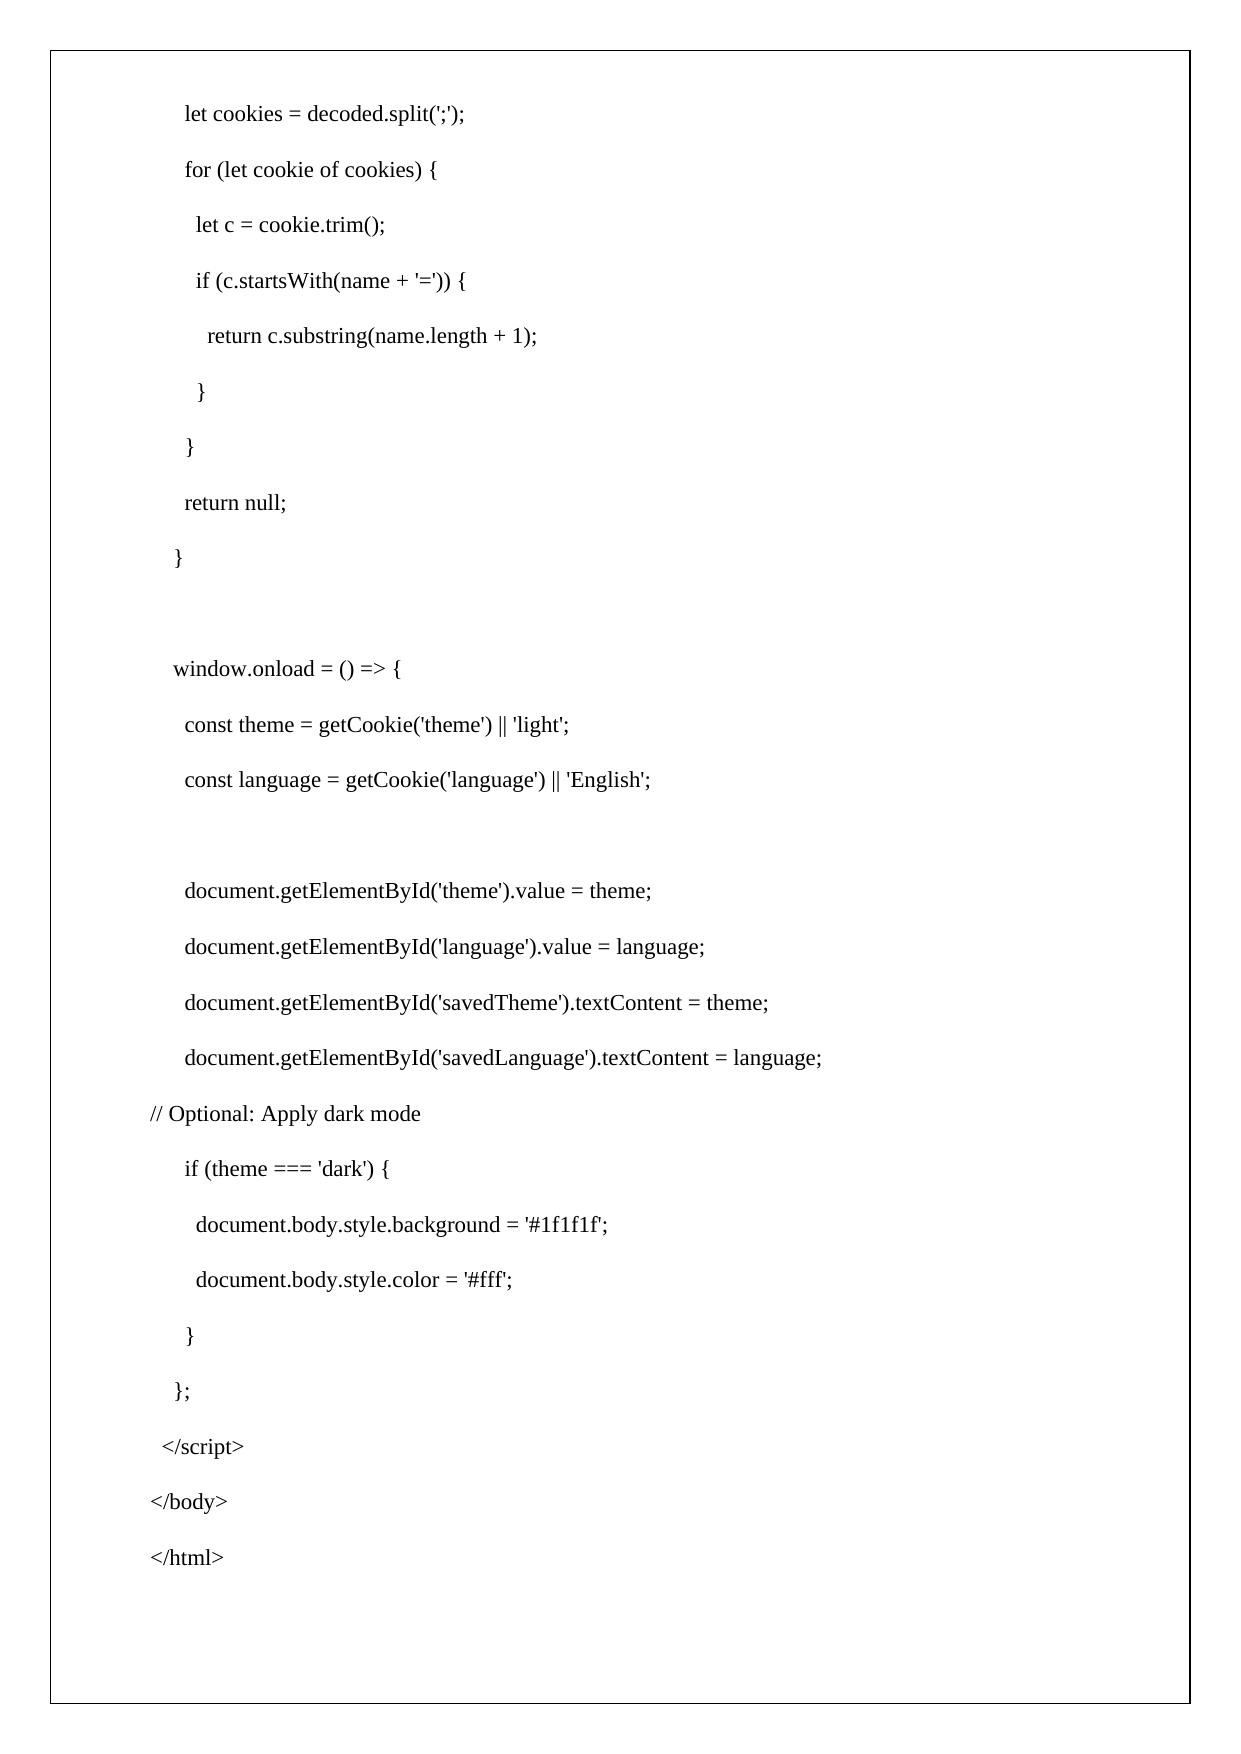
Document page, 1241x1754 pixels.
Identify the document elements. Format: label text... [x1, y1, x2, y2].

text </html> [150, 1544, 1213, 1570]
text </body> [150, 1488, 1213, 1514]
text } [150, 433, 1213, 460]
text } [150, 378, 1213, 404]
text window.onload = () => { [150, 655, 1213, 682]
text document.getElementById('language').value = language; [150, 933, 1213, 959]
text document.body.style.background = '#1f1f1f'; [150, 1211, 1213, 1237]
text document.body.style.color = '#fff'; [150, 1266, 1213, 1292]
text } [150, 544, 1213, 571]
text let c = cookie.trim(); [150, 211, 1213, 238]
text if (c.startsWith(name + '=')) { [150, 267, 1213, 293]
text </script> [150, 1433, 1213, 1459]
text return null; [150, 489, 1213, 515]
text for (let cookie of cookies) { [150, 156, 1213, 182]
text const language = getCookie('language') || 'English'; [150, 766, 1213, 793]
text return c.substring(name.length + 1); [150, 322, 1213, 349]
text document.getElementById('theme').value = theme; [150, 877, 1213, 904]
text let cookies = decoded.split(';'); [150, 100, 1213, 127]
text document.getElementById('savedTheme').textContent = theme; [150, 988, 1213, 1015]
text } [150, 1322, 1213, 1348]
text }; [150, 1377, 1213, 1403]
text document.getElementById('savedLanguage').textContent = language; [150, 1044, 1213, 1070]
text const theme = getCookie('theme') || 'light'; [150, 711, 1213, 737]
text if (theme === 'dark') { [150, 1155, 1213, 1181]
text // Optional: Apply dark mode [150, 1099, 1213, 1126]
